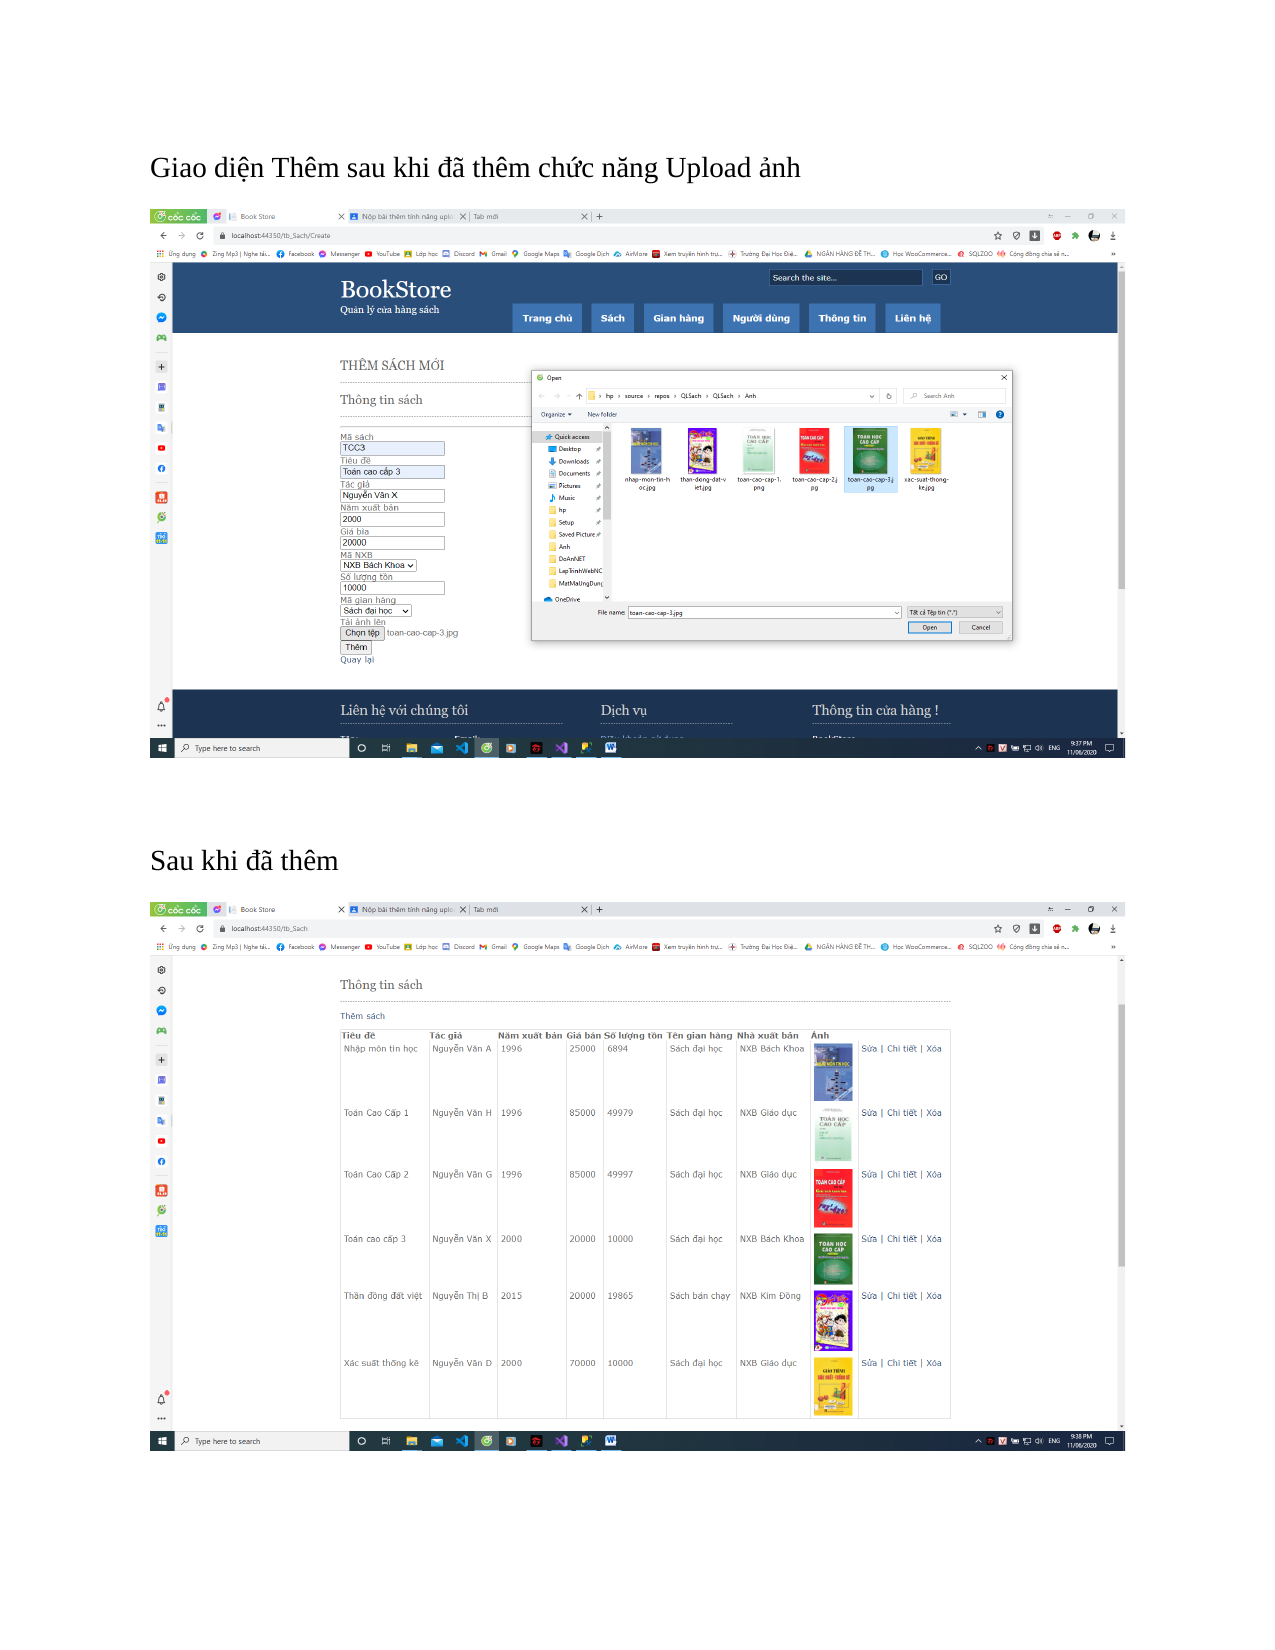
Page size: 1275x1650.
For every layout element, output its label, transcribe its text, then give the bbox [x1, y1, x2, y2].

picture [150, 902, 1125, 1451]
text Giao diện Thêm sau khi đã thêm chức năng Upload ảnh [150, 150, 1125, 183]
text Sau khi đã thêm [150, 843, 1125, 877]
picture [150, 209, 1125, 758]
